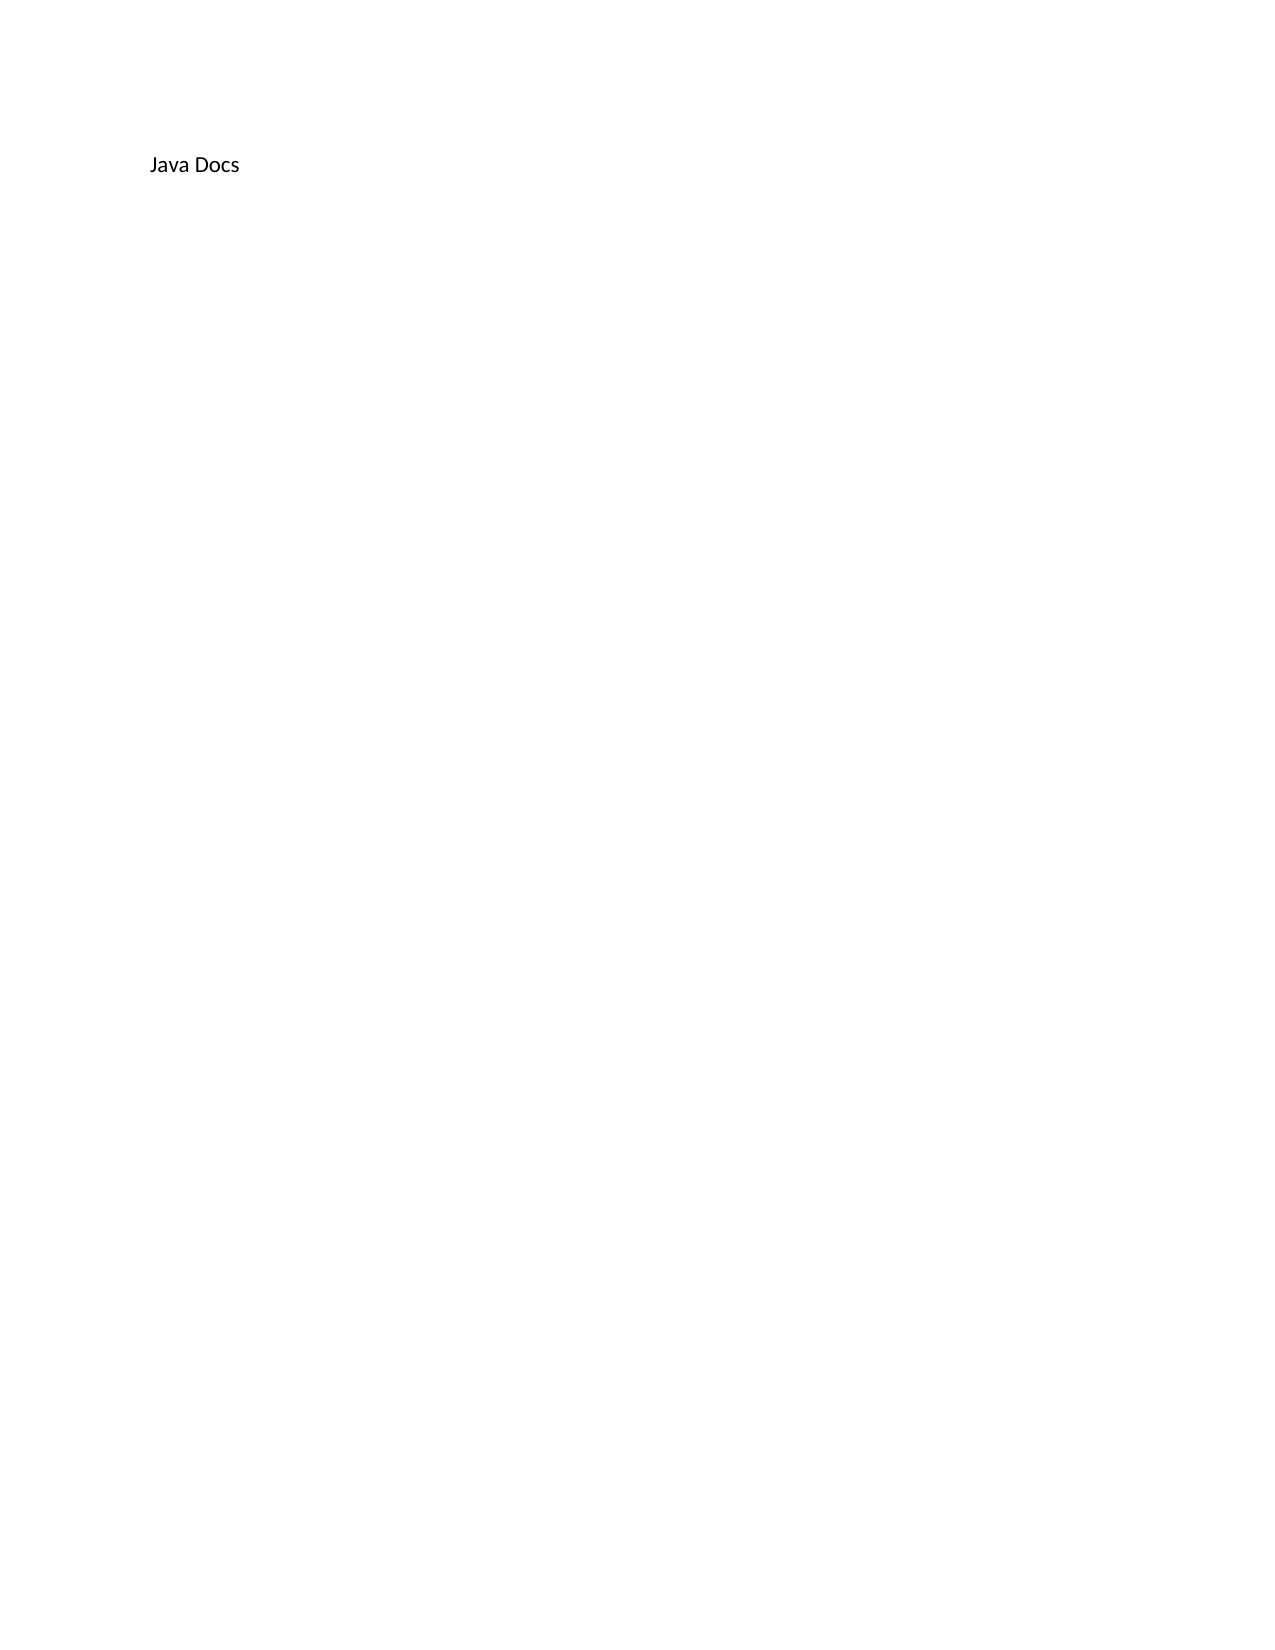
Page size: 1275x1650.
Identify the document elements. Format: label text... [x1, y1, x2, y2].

text Java Docs [150, 150, 1125, 178]
